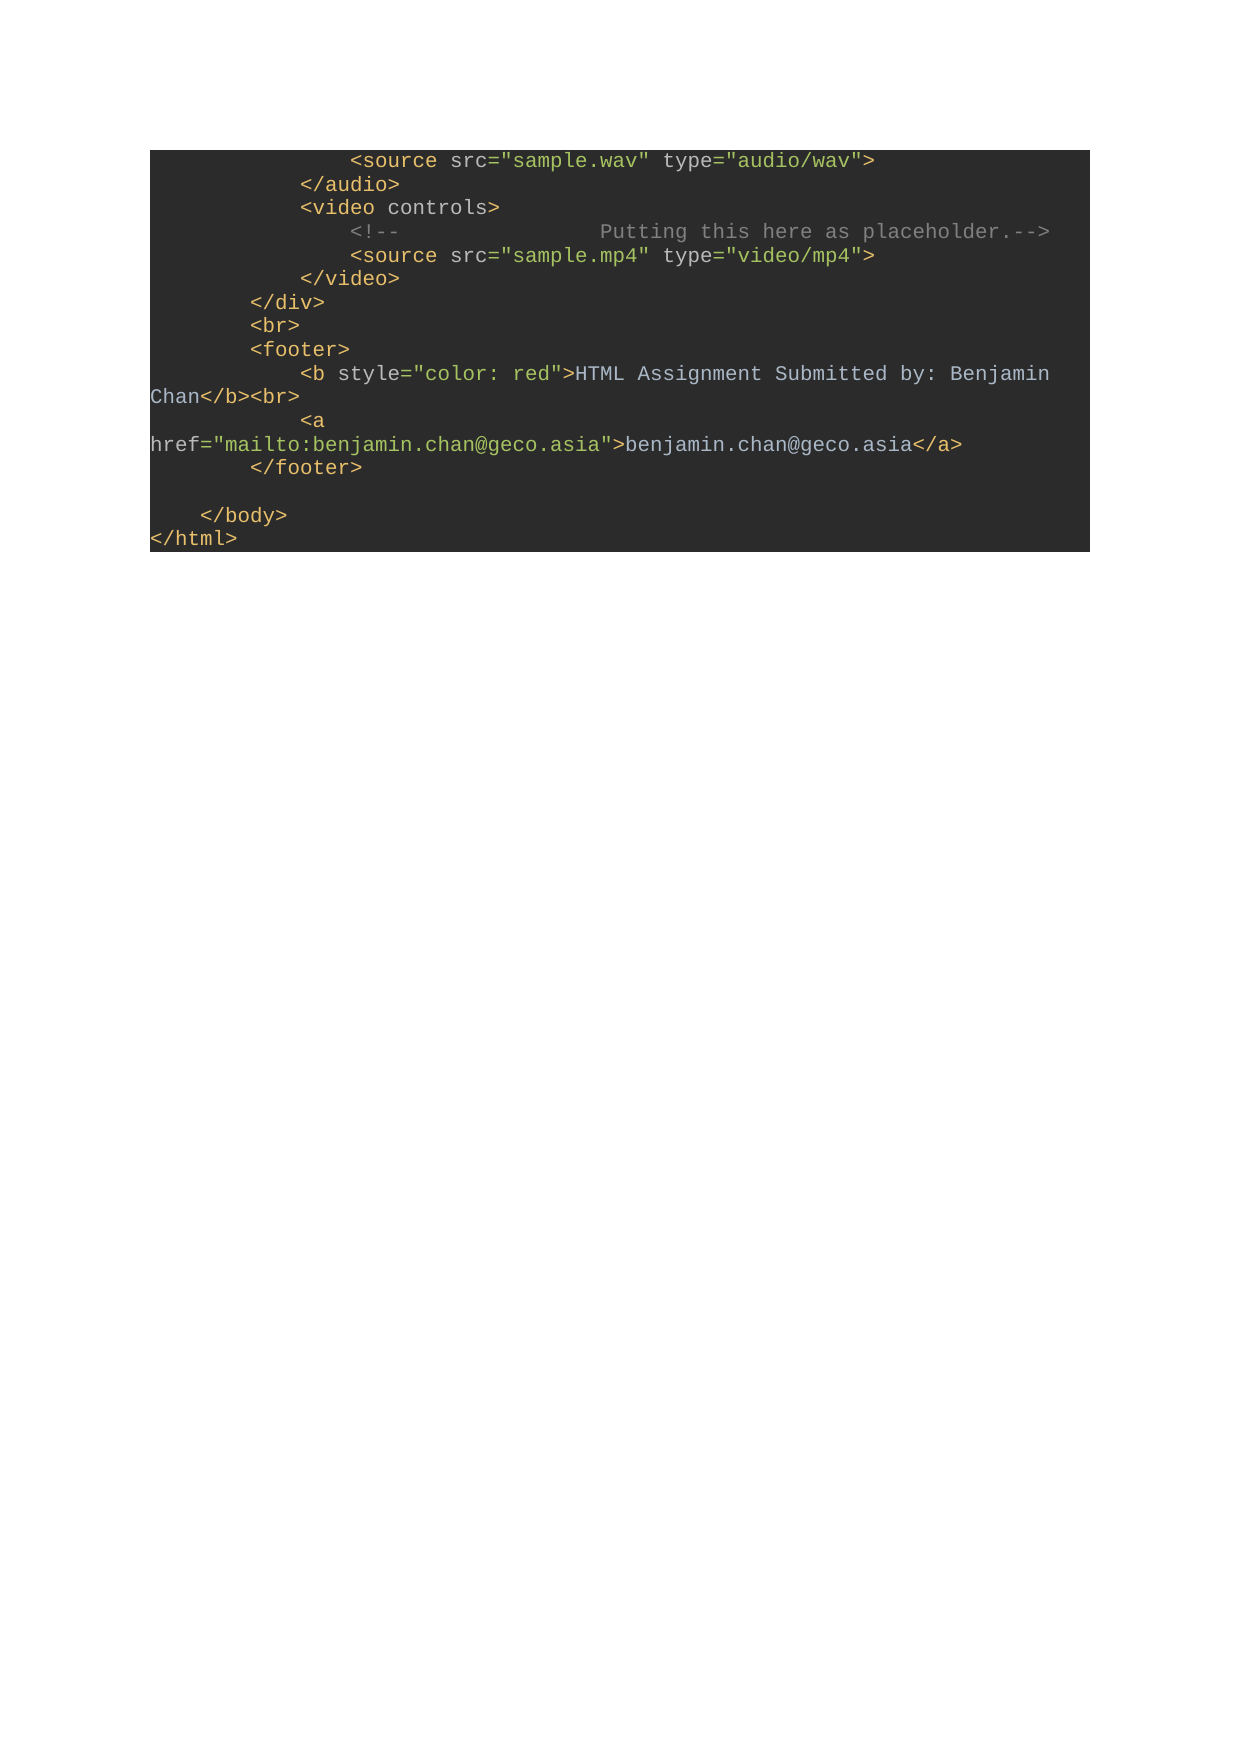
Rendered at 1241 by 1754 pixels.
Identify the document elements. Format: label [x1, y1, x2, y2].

text [150, 150, 1090, 552]
